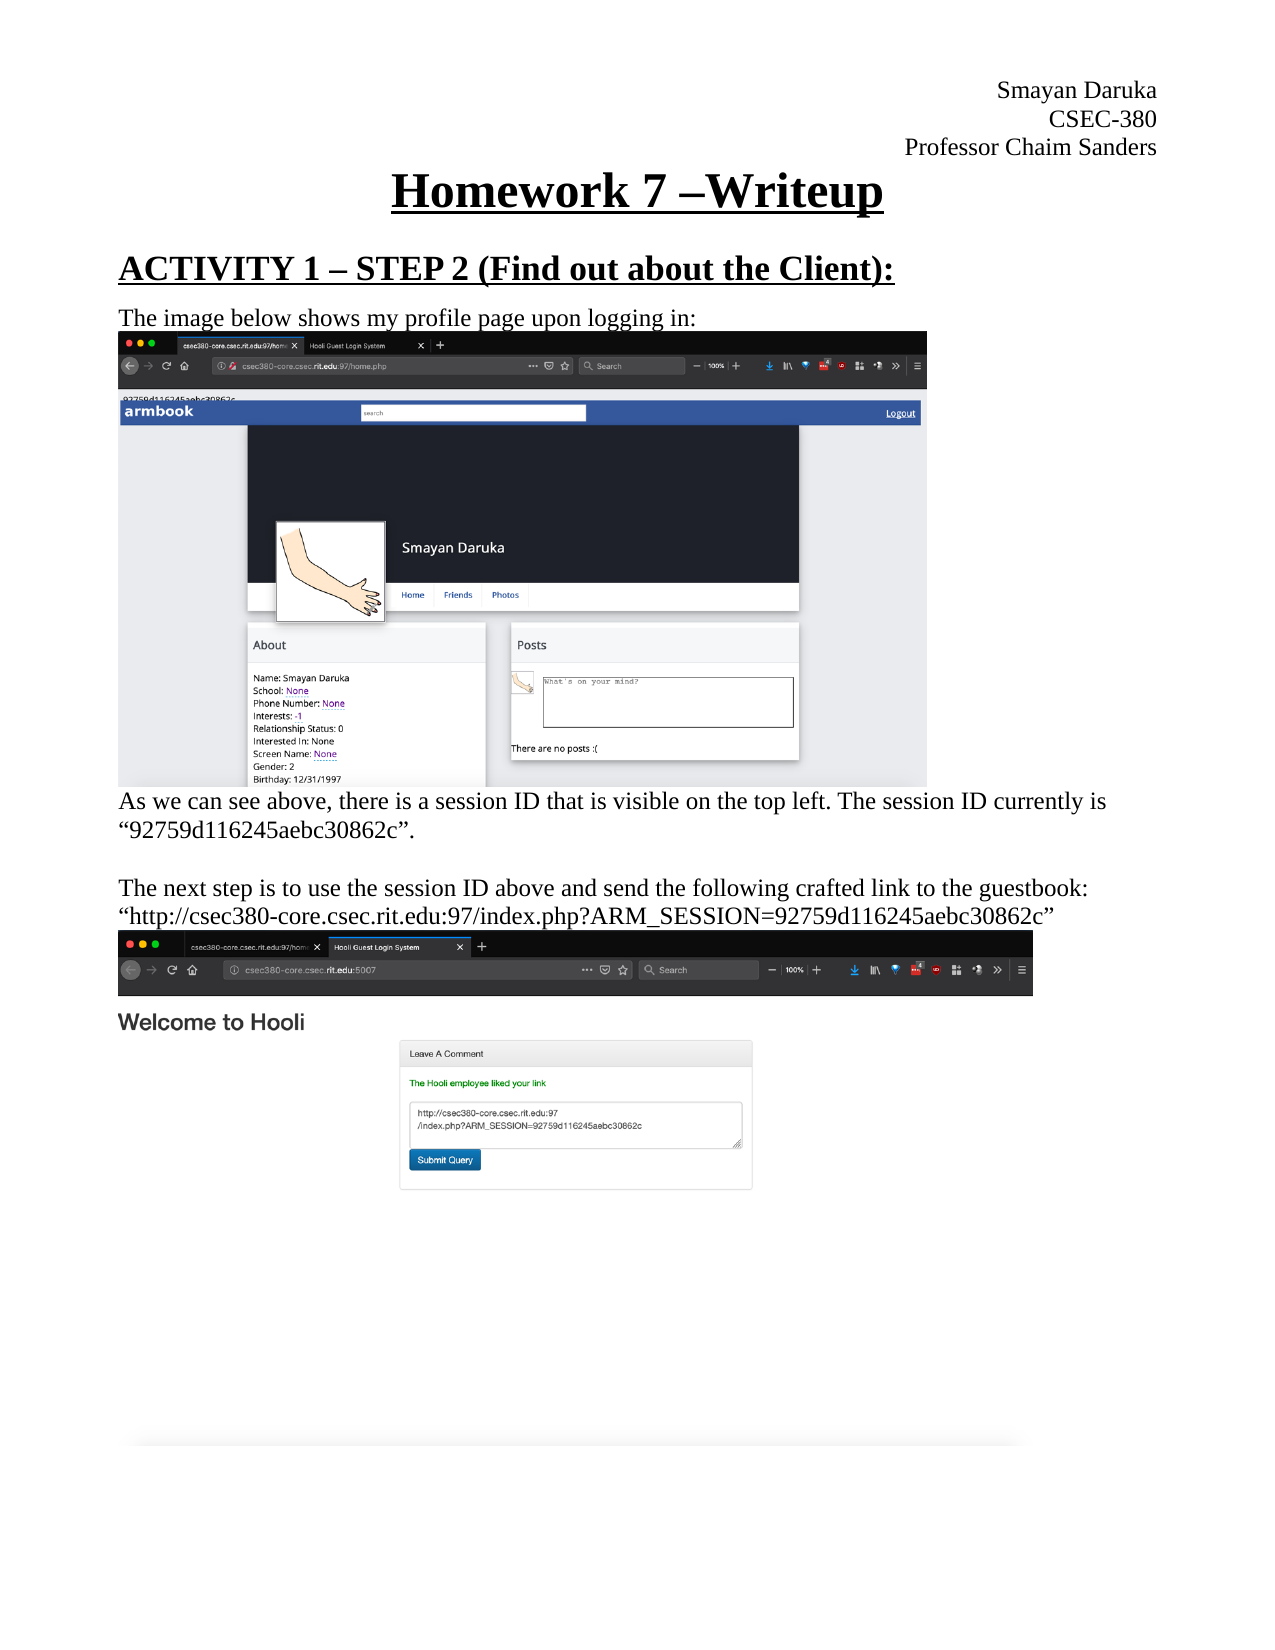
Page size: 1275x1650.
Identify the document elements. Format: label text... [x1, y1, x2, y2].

text As we can see above, there is a session ID that is visible on the top left. The session ID currently is “92759d116245aebc30862c”. [118, 786, 1157, 844]
text The next step is to use the session ID above and send the following crafted link to the guestbook: [118, 873, 1157, 901]
text ACTIVITY 1 – STEP 2 (Find out about the Client): [118, 219, 1157, 288]
text The image below shows my profile page upon logging in: [118, 303, 1157, 331]
picture [118, 331, 927, 787]
picture [118, 930, 1033, 1446]
text “http://csec380-core.csec.rit.edu:97/index.php?ARM_SESSION=92759d116245aebc30862c” [118, 901, 1157, 930]
text Homework 7 –Writeup [118, 161, 1157, 219]
